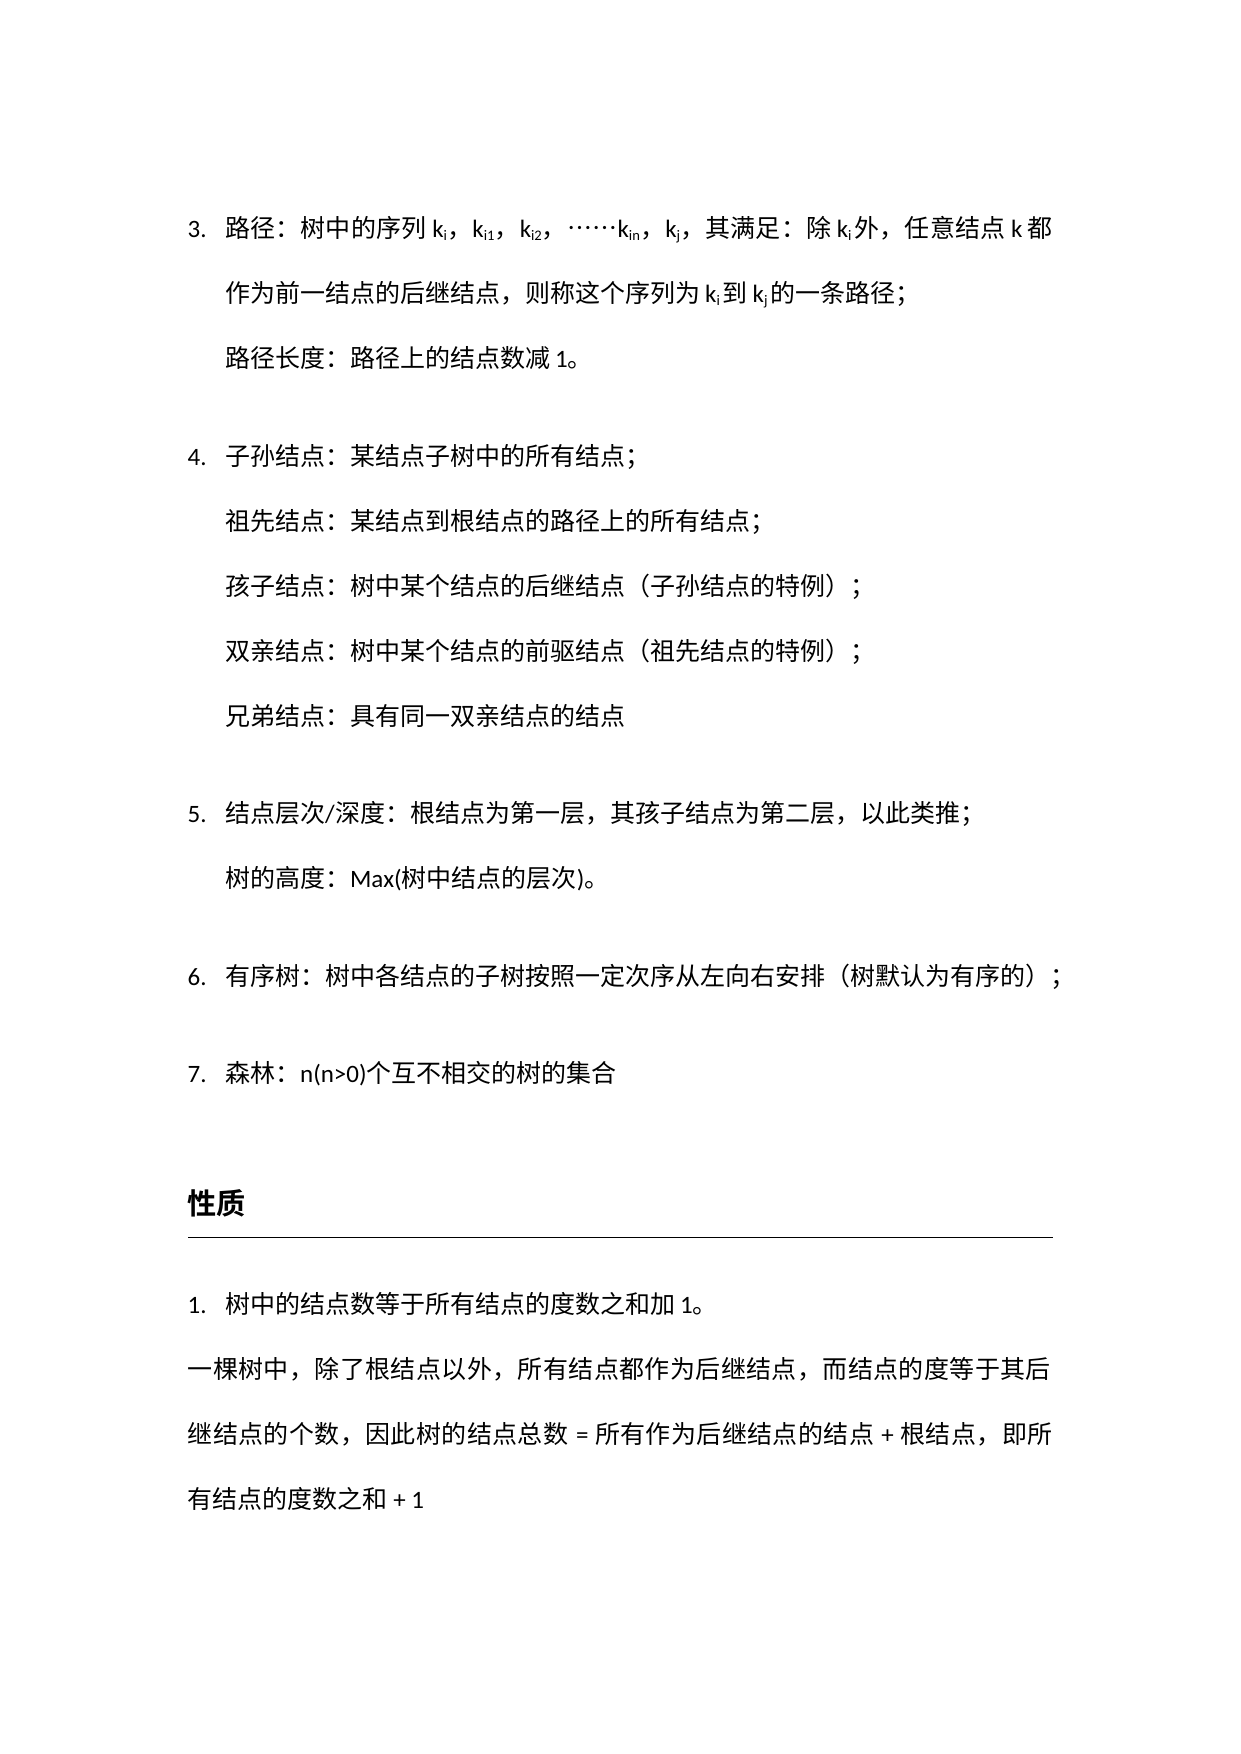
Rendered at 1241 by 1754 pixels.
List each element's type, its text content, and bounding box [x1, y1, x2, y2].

list 树中的结点数等于所有结点的度数之和加1。 [187, 1271, 1053, 1336]
list 兄弟结点：具有同一双亲结点的结点 [225, 682, 1053, 747]
list 路径长度：路径上的结点数减1。 [225, 324, 1053, 389]
list 树的高度：Max(树中结点的层次)。 [225, 844, 1053, 909]
list 孩子结点：树中某个结点的后继结点（子孙结点的特例）； [225, 552, 1053, 617]
text 一棵树中，除了根结点以外，所有结点都作为后继结点，而结点的度等于其后继结点的个数，因此树的结点总数 = 所有作为后继结点的结点 + 根结点，即所有结点的度数之和 + 1 [187, 1336, 1053, 1531]
text 性质 [187, 1169, 1053, 1238]
list 子孙结点：某结点子树中的所有结点； [187, 422, 1053, 487]
list 森林：n(n>0)个互不相交的树的集合 [187, 1039, 1053, 1104]
list 结点层次/深度：根结点为第一层，其孩子结点为第二层，以此类推； [187, 779, 1053, 844]
list 祖先结点：某结点到根结点的路径上的所有结点； [225, 487, 1053, 552]
list 路径：树中的序列ki，ki1，ki2，……kin，kj，其满足：除ki外，任意结点k都作为前一结点的后继结点，则称这个序列为ki到kj的一条路径； [187, 194, 1053, 324]
list 双亲结点：树中某个结点的前驱结点（祖先结点的特例）； [225, 617, 1053, 682]
list 有序树：树中各结点的子树按照一定次序从左向右安排（树默认为有序的）； [187, 942, 1053, 1007]
